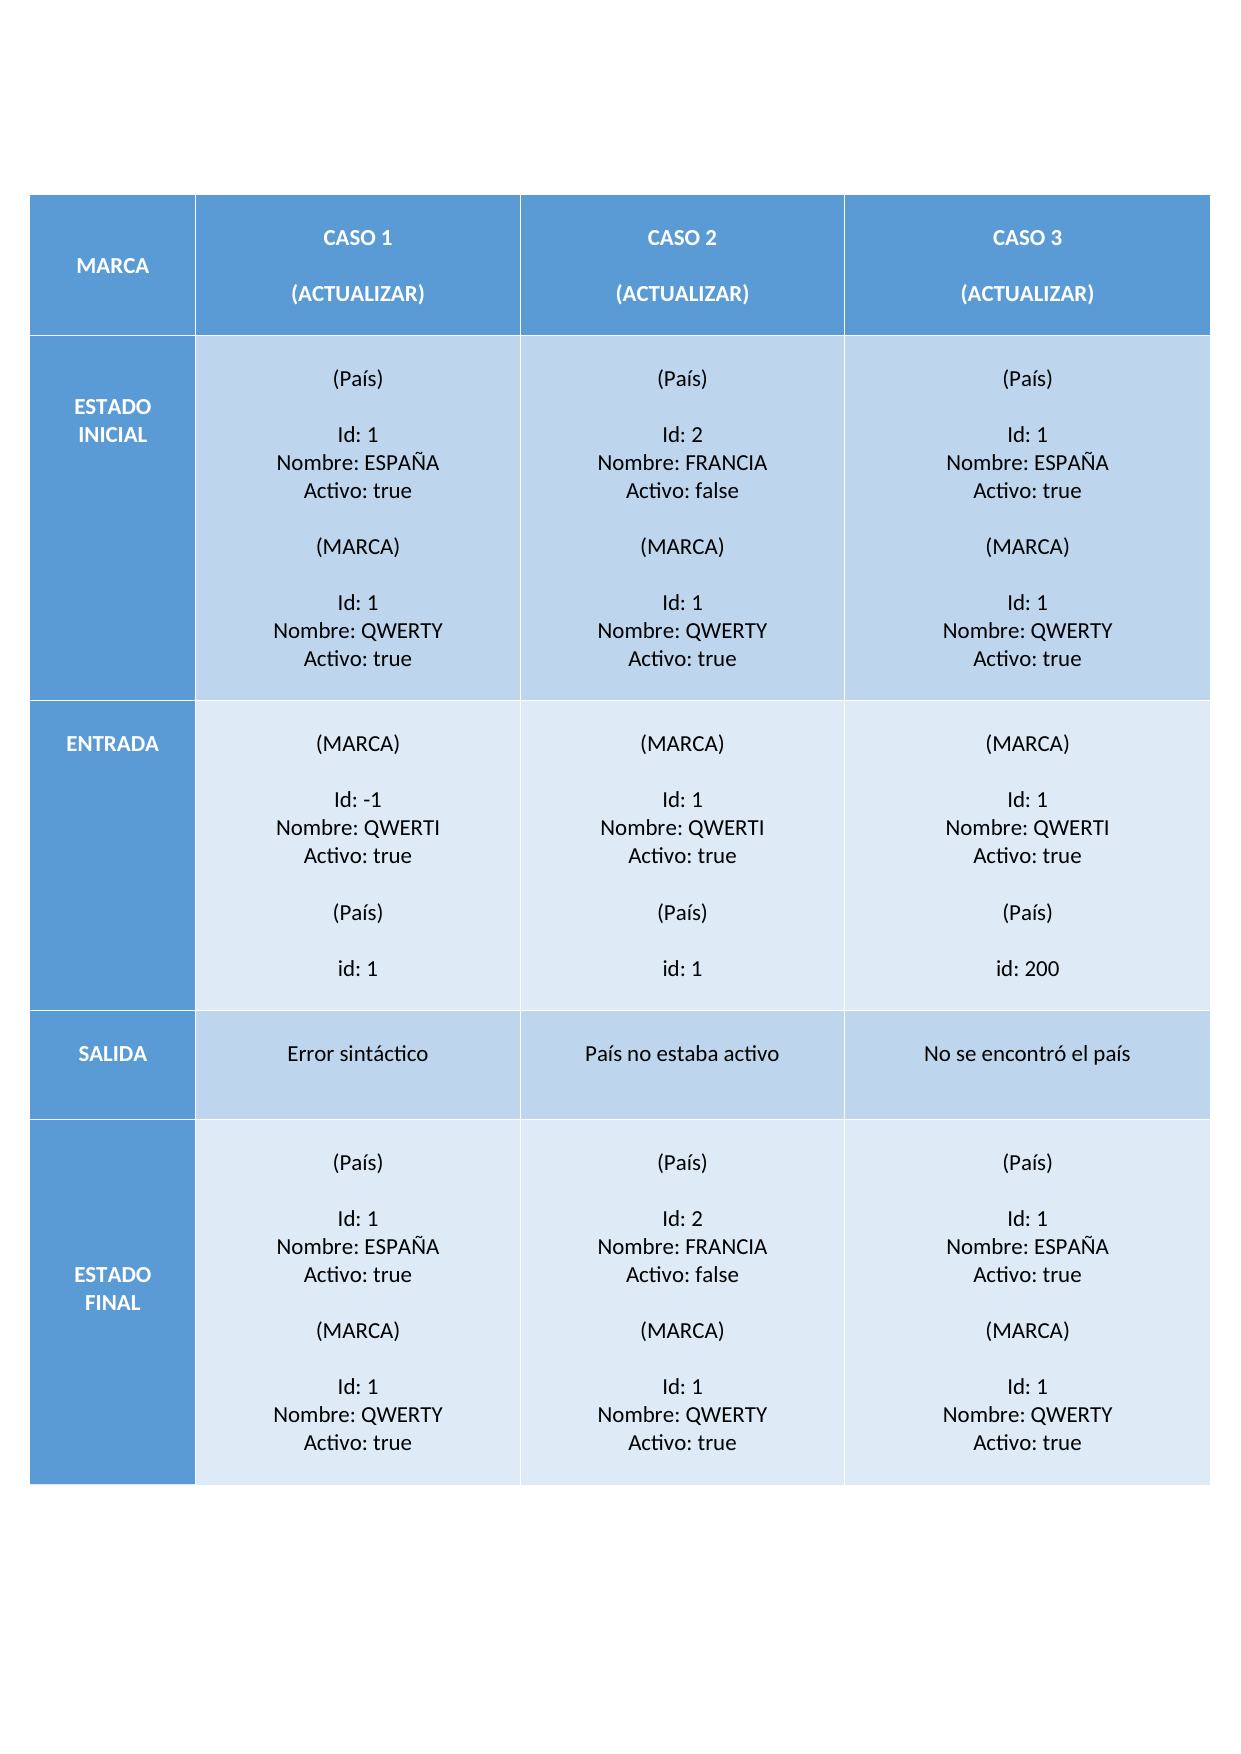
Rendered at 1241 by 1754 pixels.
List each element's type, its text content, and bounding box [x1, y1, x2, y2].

table_cell No se encontró el país [845, 1011, 1210, 1119]
table_cell (MARCA) Id: -1 Nombre: QWERTI Activo: true (País) id: 1 [196, 701, 520, 1010]
table_header CASO 1 (ACTUALIZAR) [196, 195, 520, 335]
table_cell ESTADO INICIAL [30, 336, 195, 700]
table_cell (País) Id: 2 Nombre: FRANCIA Activo: false (MARCA) Id: 1 Nombre: QWERTY Activo: true [521, 1120, 844, 1484]
table_cell (MARCA) Id: 1 Nombre: QWERTI Activo: true (País) id: 200 [845, 701, 1210, 1010]
table_header MARCA [30, 195, 195, 335]
table_cell ESTADO FINAL [30, 1120, 195, 1484]
table_header CASO 2 (ACTUALIZAR) [521, 195, 844, 335]
table_cell (País) Id: 1 Nombre: ESPAÑA Activo: true (MARCA) Id: 1 Nombre: QWERTY Activo: true [845, 336, 1210, 700]
table_header CASO 3 (ACTUALIZAR) [845, 195, 1210, 335]
table_cell País no estaba activo [521, 1011, 844, 1119]
table_cell ENTRADA [30, 701, 195, 1010]
table_cell (País) Id: 1 Nombre: ESPAÑA Activo: true (MARCA) Id: 1 Nombre: QWERTY Activo: true [196, 336, 520, 700]
table_cell SALIDA [30, 1011, 195, 1119]
table_cell (MARCA) Id: 1 Nombre: QWERTI Activo: true (País) id: 1 [521, 701, 844, 1010]
table_cell (País) Id: 2 Nombre: FRANCIA Activo: false (MARCA) Id: 1 Nombre: QWERTY Activo: true [521, 336, 844, 700]
table_cell Error sintáctico [196, 1011, 520, 1119]
table_cell (País) Id: 1 Nombre: ESPAÑA Activo: true (MARCA) Id: 1 Nombre: QWERTY Activo: true [196, 1120, 520, 1484]
table_cell (País) Id: 1 Nombre: ESPAÑA Activo: true (MARCA) Id: 1 Nombre: QWERTY Activo: true [845, 1120, 1210, 1484]
